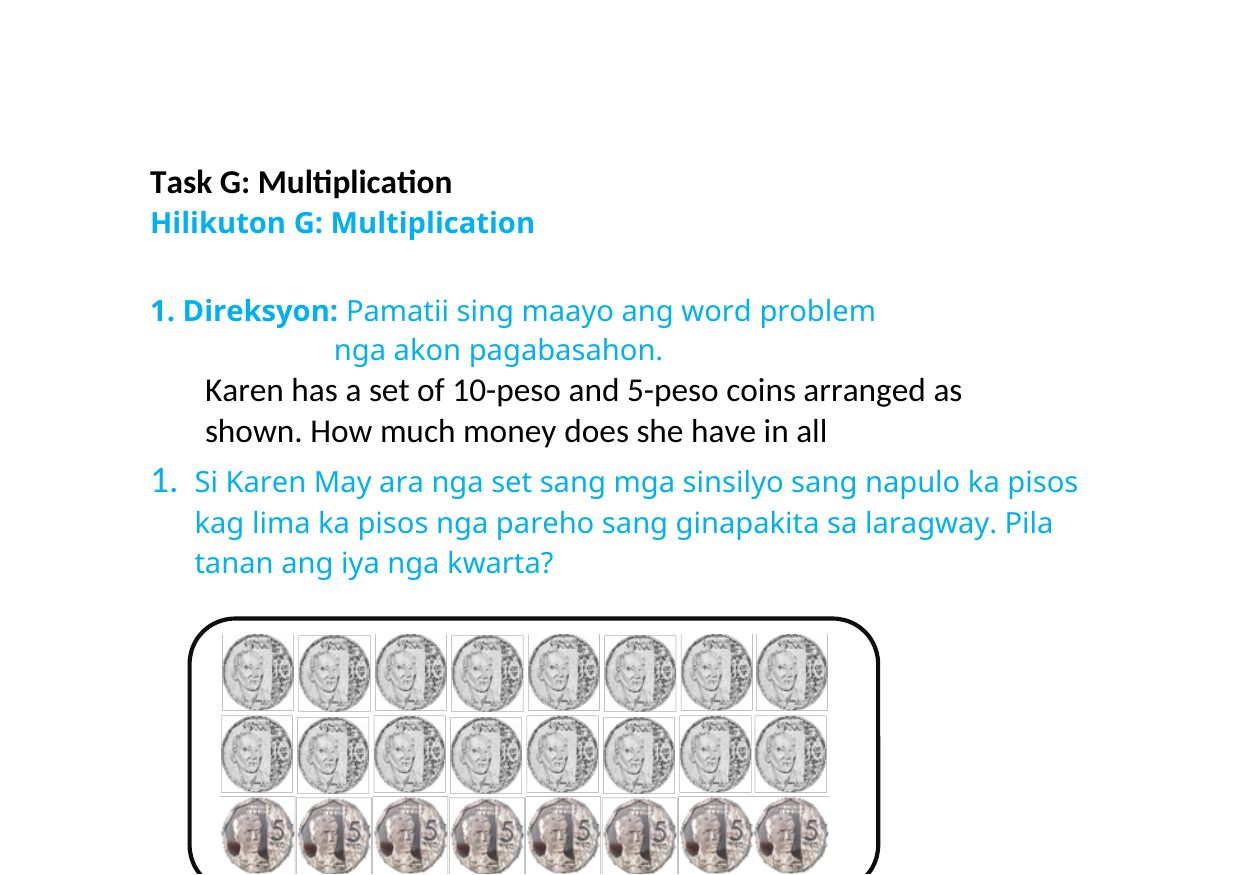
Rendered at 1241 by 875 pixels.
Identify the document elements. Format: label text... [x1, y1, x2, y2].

text 1. Direksyon: Pamatii sing maayo ang word problem [150, 290, 1008, 329]
text Hilikuton G: Multiplication [150, 202, 1006, 242]
picture [220, 634, 829, 874]
list Si Karen May ara nga set sang mga sinsilyo sang napulo ka pisos kag lima ka pisos nga pareho sang ginapakita sa laragway. Pila tanan ang iya nga kwarta? [150, 456, 1081, 582]
list nga akon pagabasahon. [205, 329, 1008, 369]
list Karen has a set of 10-peso and 5-peso coins arranged as shown. How much money does she have in all [205, 369, 1008, 451]
text Task G: Multiplication [150, 161, 1006, 202]
